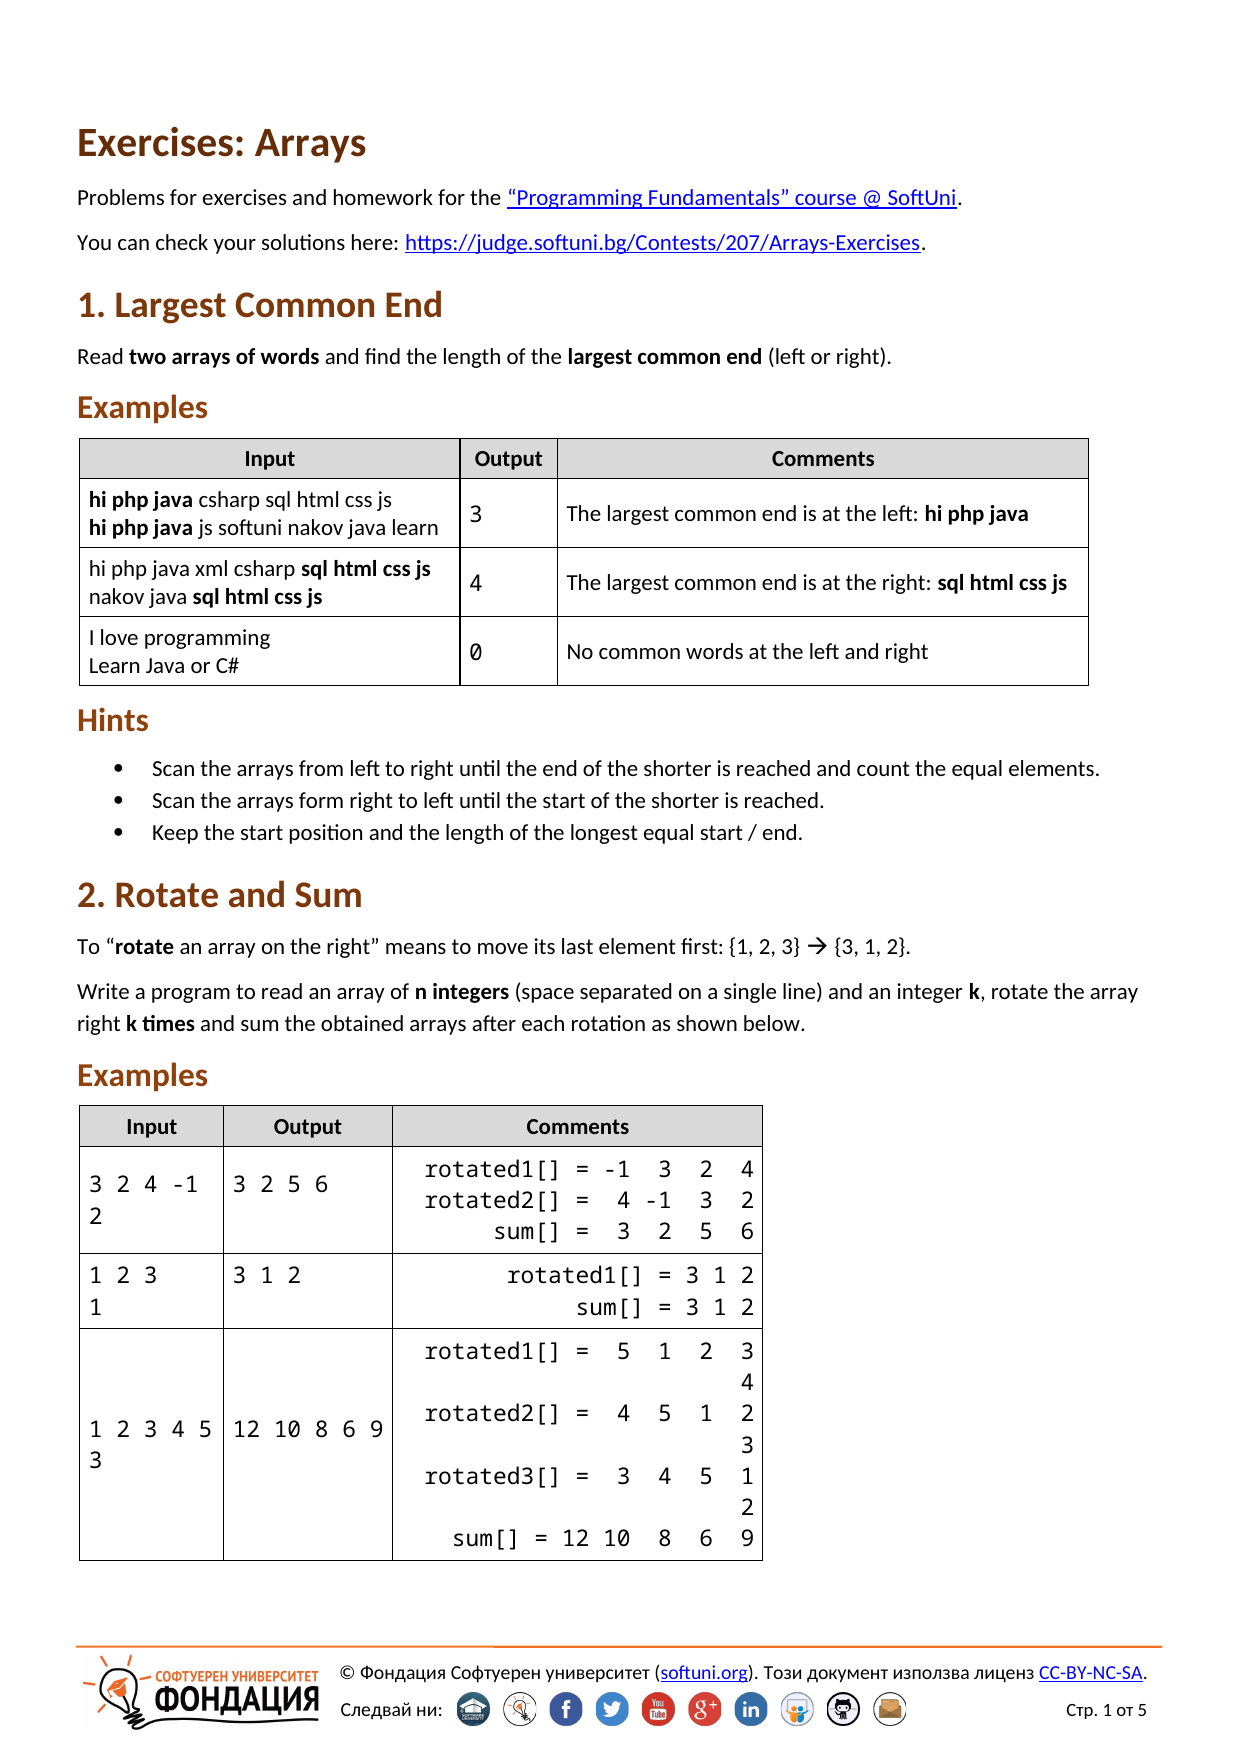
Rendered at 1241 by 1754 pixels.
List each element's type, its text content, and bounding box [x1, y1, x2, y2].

table_header Comments [558, 439, 1088, 478]
table_header Comments [393, 1106, 762, 1146]
list Scan the arrays form right to left until the start of the shorter is reached. [114, 786, 1163, 814]
table_cell 3 2 5 6 [224, 1147, 392, 1252]
table_header Output [461, 439, 557, 478]
picture [688, 1692, 722, 1726]
list Scan the arrays from left to right until the end of the shorter is reached and count the equal elements. [114, 754, 1163, 782]
table_cell The largest common end is at the right: sql html css js [558, 548, 1088, 616]
table_cell 1 2 3 1 [80, 1254, 223, 1328]
picture [642, 1692, 675, 1726]
subtitle Examples [77, 386, 1163, 427]
table_cell 0 [461, 617, 557, 685]
table_header Input [80, 1106, 223, 1146]
picture [457, 1692, 490, 1726]
text To “rotate an array on the right” means to move its last element first: {1, 2, 3} {3, 1, 2}. [77, 932, 1163, 960]
table_cell The largest common end is at the left: hi php java [558, 479, 1088, 547]
picture [780, 1692, 814, 1726]
table_cell hi php java xml csharp sql html css js nakov java sql html css js [80, 548, 459, 616]
picture [734, 1692, 768, 1726]
list Keep the start position and the length of the longest equal start / end. [114, 818, 1163, 846]
text Read two arrays of words and find the length of the largest common end (left or right). [77, 342, 1163, 370]
table_cell rotated1[] = 5 1 2 3 4 rotated2[] = 4 5 1 2 3 rotated3[] = 3 4 5 1 2 sum[] = 12 10 8 6 9 [393, 1329, 762, 1559]
table_cell 4 [461, 548, 557, 616]
picture [873, 1692, 907, 1726]
picture [503, 1692, 537, 1726]
table_header Input [80, 439, 459, 478]
subtitle Rotate and Sum [77, 871, 1163, 917]
text Write a program to read an array of n integers (space separated on a single line) and an integer k, rotate the array right k times and sum the obtained arrays after each rotation as shown below. [77, 977, 1163, 1037]
table_cell 1 2 3 4 5 3 [80, 1329, 223, 1559]
picture [82, 1654, 319, 1730]
table_cell 3 1 2 [224, 1254, 392, 1328]
picture [549, 1692, 583, 1726]
subtitle Examples [77, 1054, 1163, 1094]
table_cell 3 [461, 479, 557, 547]
text You can check your solutions here: https://judge.softuni.bg/Contests/207/Arrays-Exercises. [77, 228, 1163, 256]
subtitle Hints [77, 699, 1163, 739]
table_header Output [224, 1106, 392, 1146]
table_cell No common words at the left and right [558, 617, 1088, 685]
subtitle Exercises: Arrays [77, 116, 1163, 167]
table_cell hi php java csharp sql html css js hi php java js softuni nakov java learn [80, 479, 459, 547]
picture [595, 1692, 629, 1726]
table_cell rotated1[] = -1 3 2 4 rotated2[] = 4 -1 3 2 sum[] = 3 2 5 6 [393, 1147, 762, 1252]
subtitle Largest Common End [77, 281, 1163, 327]
table_cell rotated1[] = 3 1 2 sum[] = 3 1 2 [393, 1254, 762, 1328]
picture [827, 1692, 860, 1726]
table_cell 3 2 4 -1 2 [80, 1147, 223, 1252]
table_cell 12 10 8 6 9 [224, 1329, 392, 1559]
text Problems for exercises and homework for the “Programming Fundamentals” course @ SoftUni. [77, 183, 1163, 211]
table_cell I love programming Learn Java or C# [80, 617, 459, 685]
